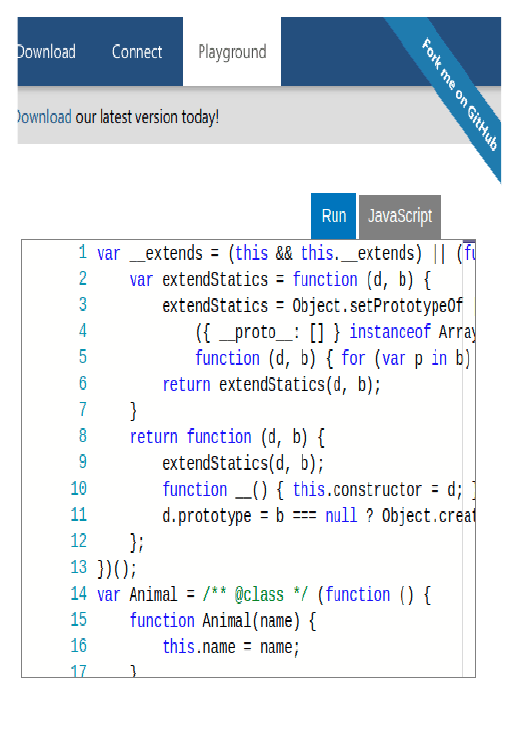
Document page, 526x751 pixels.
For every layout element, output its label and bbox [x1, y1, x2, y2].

picture [17, 17, 502, 732]
